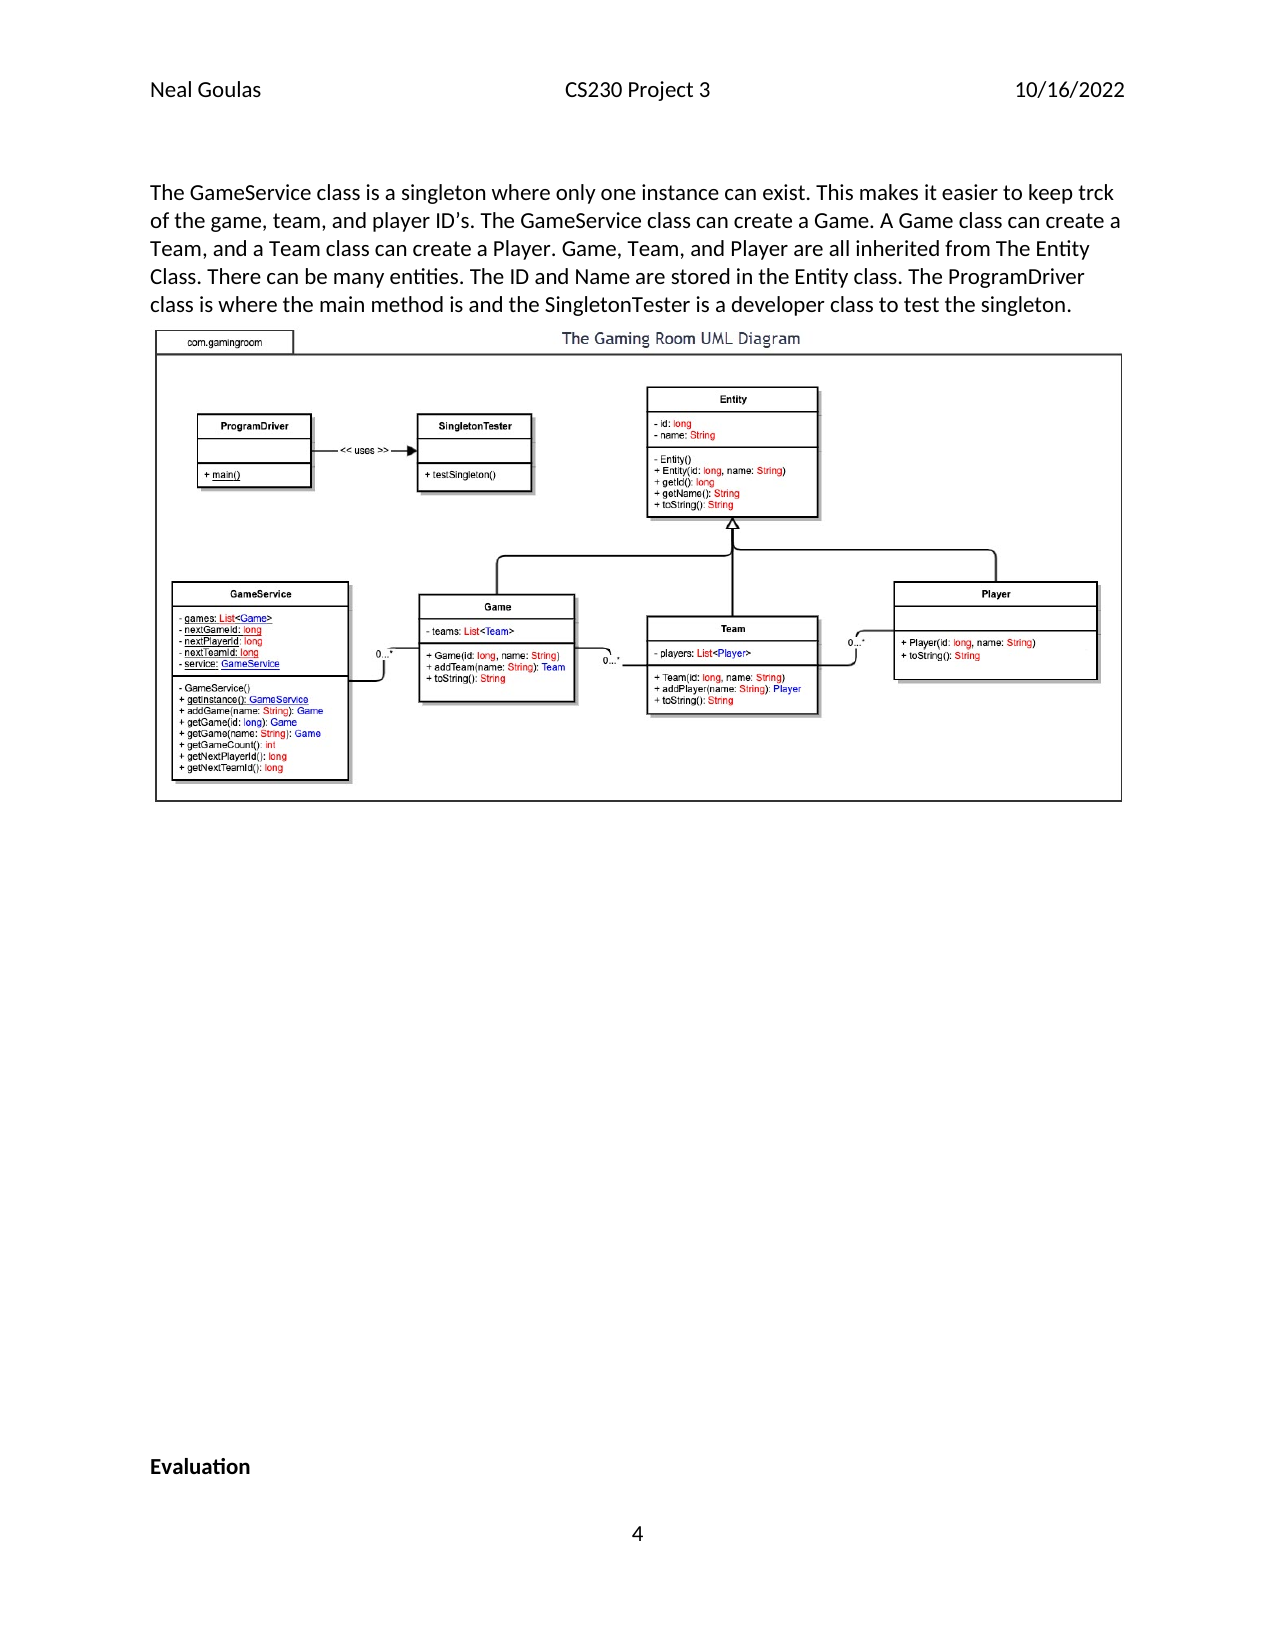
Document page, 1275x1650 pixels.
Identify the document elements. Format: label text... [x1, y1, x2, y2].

text Evaluation [150, 1452, 1125, 1480]
picture [150, 318, 1125, 808]
text The GameService class is a singleton where only one instance can exist. This makes it easier to keep trck of the game, team, and player ID’s. The GameService class can create a Game. A Game class can create a Team, and a Team class can create a Player. Game, Team, and Player are all inherited from The Entity Class. There can be many entities. The ID and Name are stored in the Entity class. The ProgramDriver class is where the main method is and the SingletonTester is a developer class to test the singleton. [150, 178, 1125, 318]
